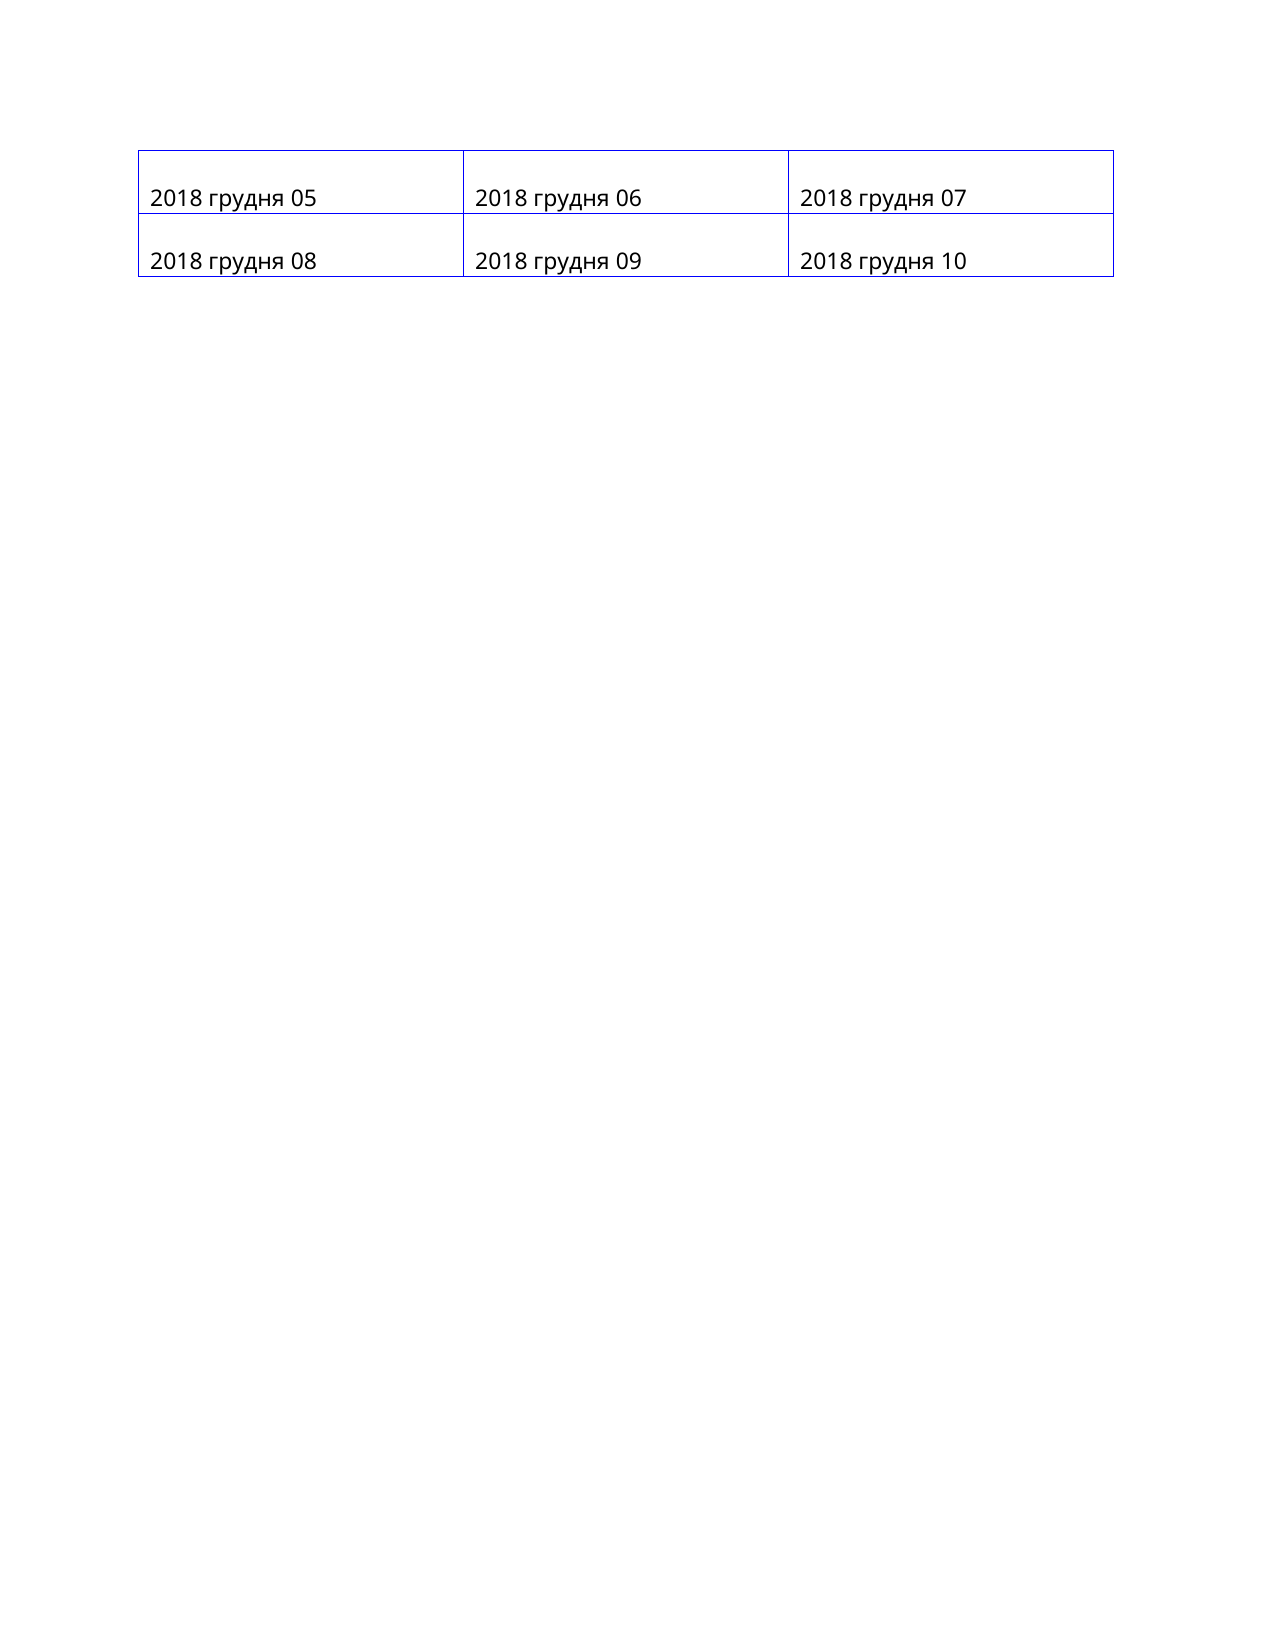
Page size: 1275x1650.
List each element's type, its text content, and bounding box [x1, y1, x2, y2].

table_cell 2018 грудня 09 [464, 214, 788, 276]
table_cell 2018 грудня 08 [139, 214, 463, 276]
table_header 2018 грудня 05 [139, 151, 463, 213]
table_header 2018 грудня 06 [464, 151, 788, 213]
table_cell 2018 грудня 10 [789, 214, 1113, 276]
table_header 2018 грудня 07 [789, 151, 1113, 213]
